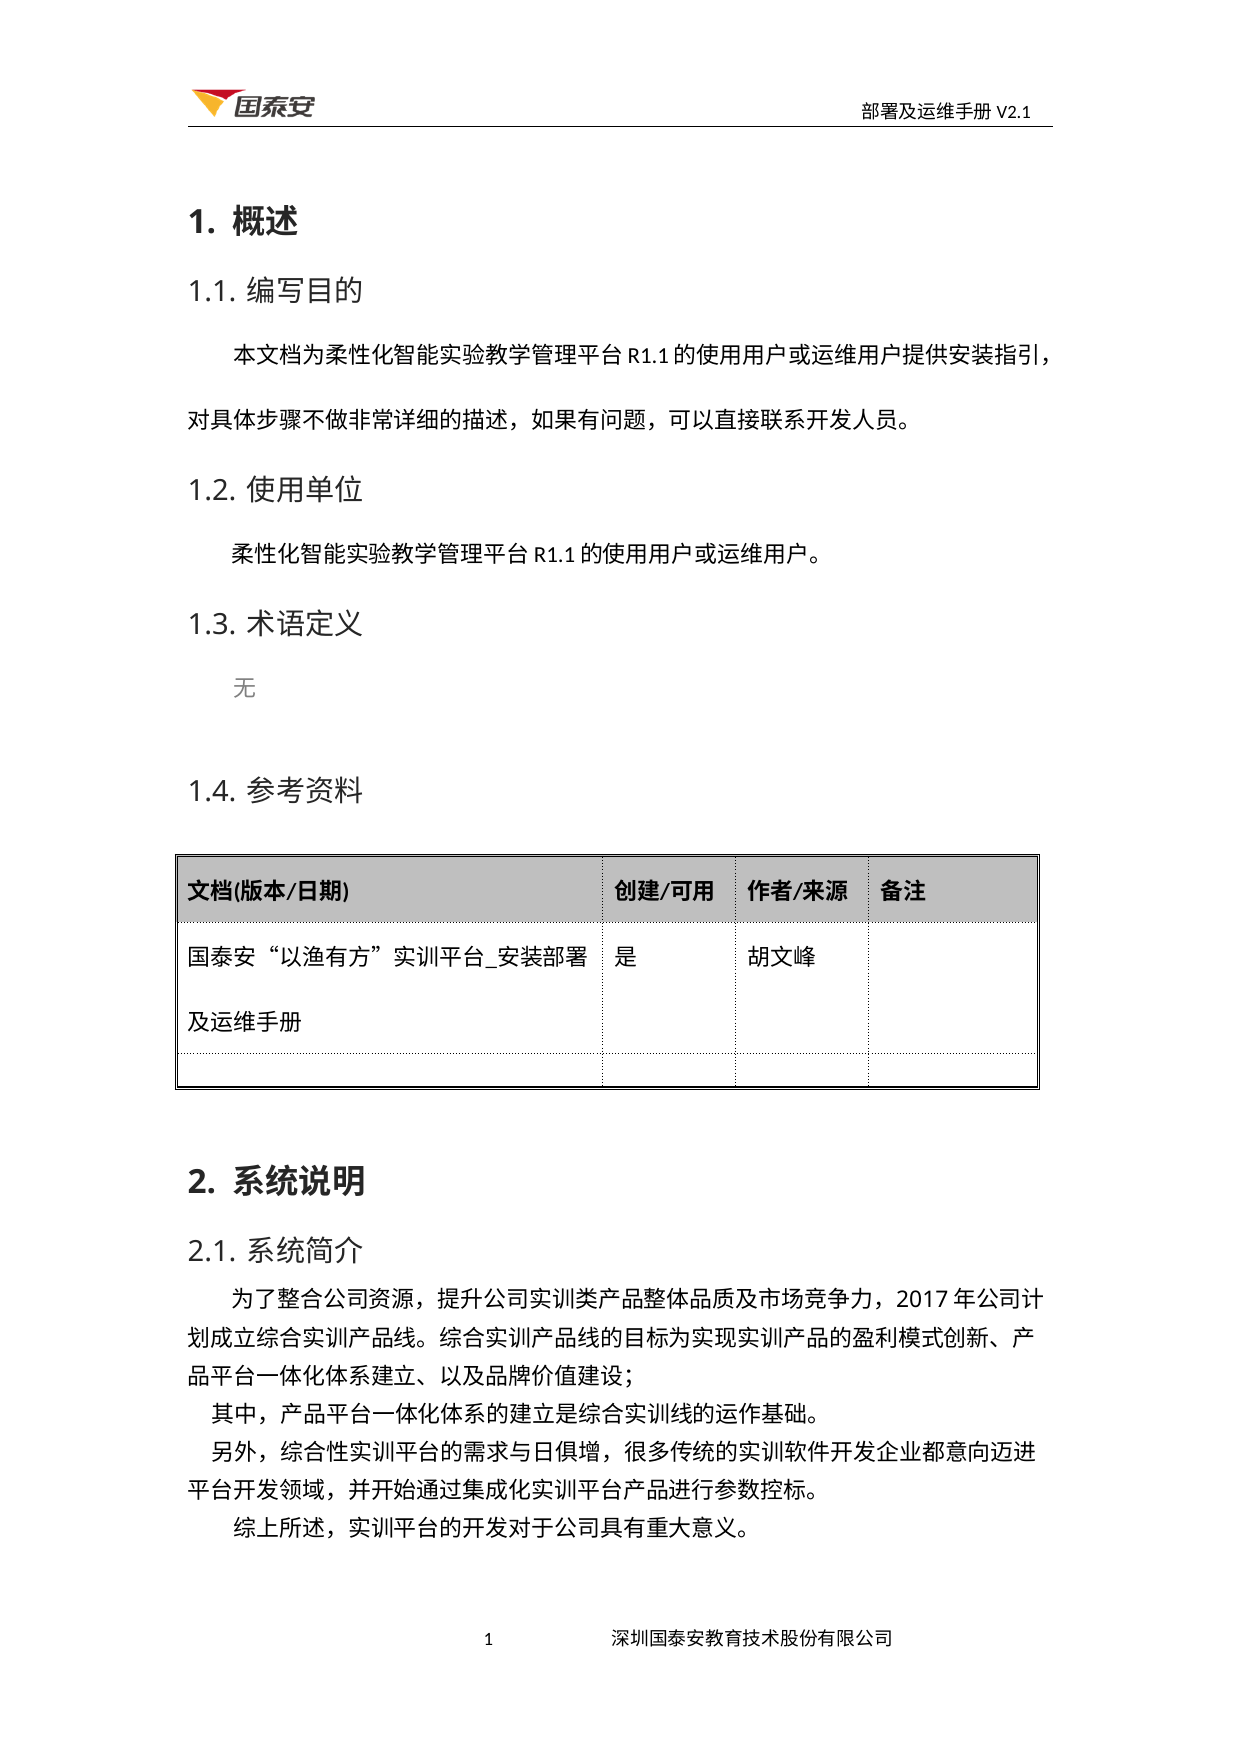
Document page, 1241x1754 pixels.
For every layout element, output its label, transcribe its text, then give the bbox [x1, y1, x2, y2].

subtitle 概述 [187, 187, 1053, 252]
subtitle 系统说明 [187, 1147, 1053, 1212]
table_header 作者/来源 [736, 857, 869, 922]
text 柔性化智能实验教学管理平台R1.1的使用用户或运维用户。 [187, 520, 1053, 585]
table_cell [603, 1053, 736, 1086]
subtitle 系统简介 [187, 1216, 1053, 1281]
table_cell [869, 1053, 1037, 1086]
subtitle 术语定义 [187, 589, 1053, 654]
text 为了整合公司资源，提升公司实训类产品整体品质及市场竞争力，2017年公司计划成立综合实训产品线。综合实训产品线的目标为实现实训产品的盈利模式创新、产品平台一体化体系建立、以及品牌价值建设； [187, 1281, 1053, 1391]
table_header 创建/可用 [603, 857, 736, 922]
subtitle 编写目的 [187, 256, 1053, 321]
table_cell [736, 1053, 869, 1086]
text 本文档为柔性化智能实验教学管理平台R1.1的使用用户或运维用户提供安装指引，对具体步骤不做非常详细的描述，如果有问题，可以直接联系开发人员。 [187, 321, 1053, 451]
table_cell [869, 922, 1037, 1053]
table_header 备注 [869, 857, 1037, 922]
table_cell [178, 1053, 603, 1086]
table_cell 胡文峰 [736, 922, 869, 1053]
text 无 [187, 654, 1053, 719]
text 另外，综合性实训平台的需求与日俱增，很多传统的实训软件开发企业都意向迈进平台开发领域，并开始通过集成化实训平台产品进行参数控标。 [187, 1434, 1053, 1505]
subtitle 使用单位 [187, 455, 1053, 520]
picture [187, 88, 318, 119]
table_cell 国泰安“以渔有方”实训平台_安装部署及运维手册 [178, 922, 603, 1053]
text 其中，产品平台一体化体系的建立是综合实训线的运作基础。 [187, 1396, 1053, 1429]
subtitle 参考资料 [187, 756, 1053, 821]
table_header 文档(版本/日期) [178, 857, 603, 922]
table_cell 是 [603, 922, 736, 1053]
text 综上所述，实训平台的开发对于公司具有重大意义。 [187, 1510, 1053, 1543]
